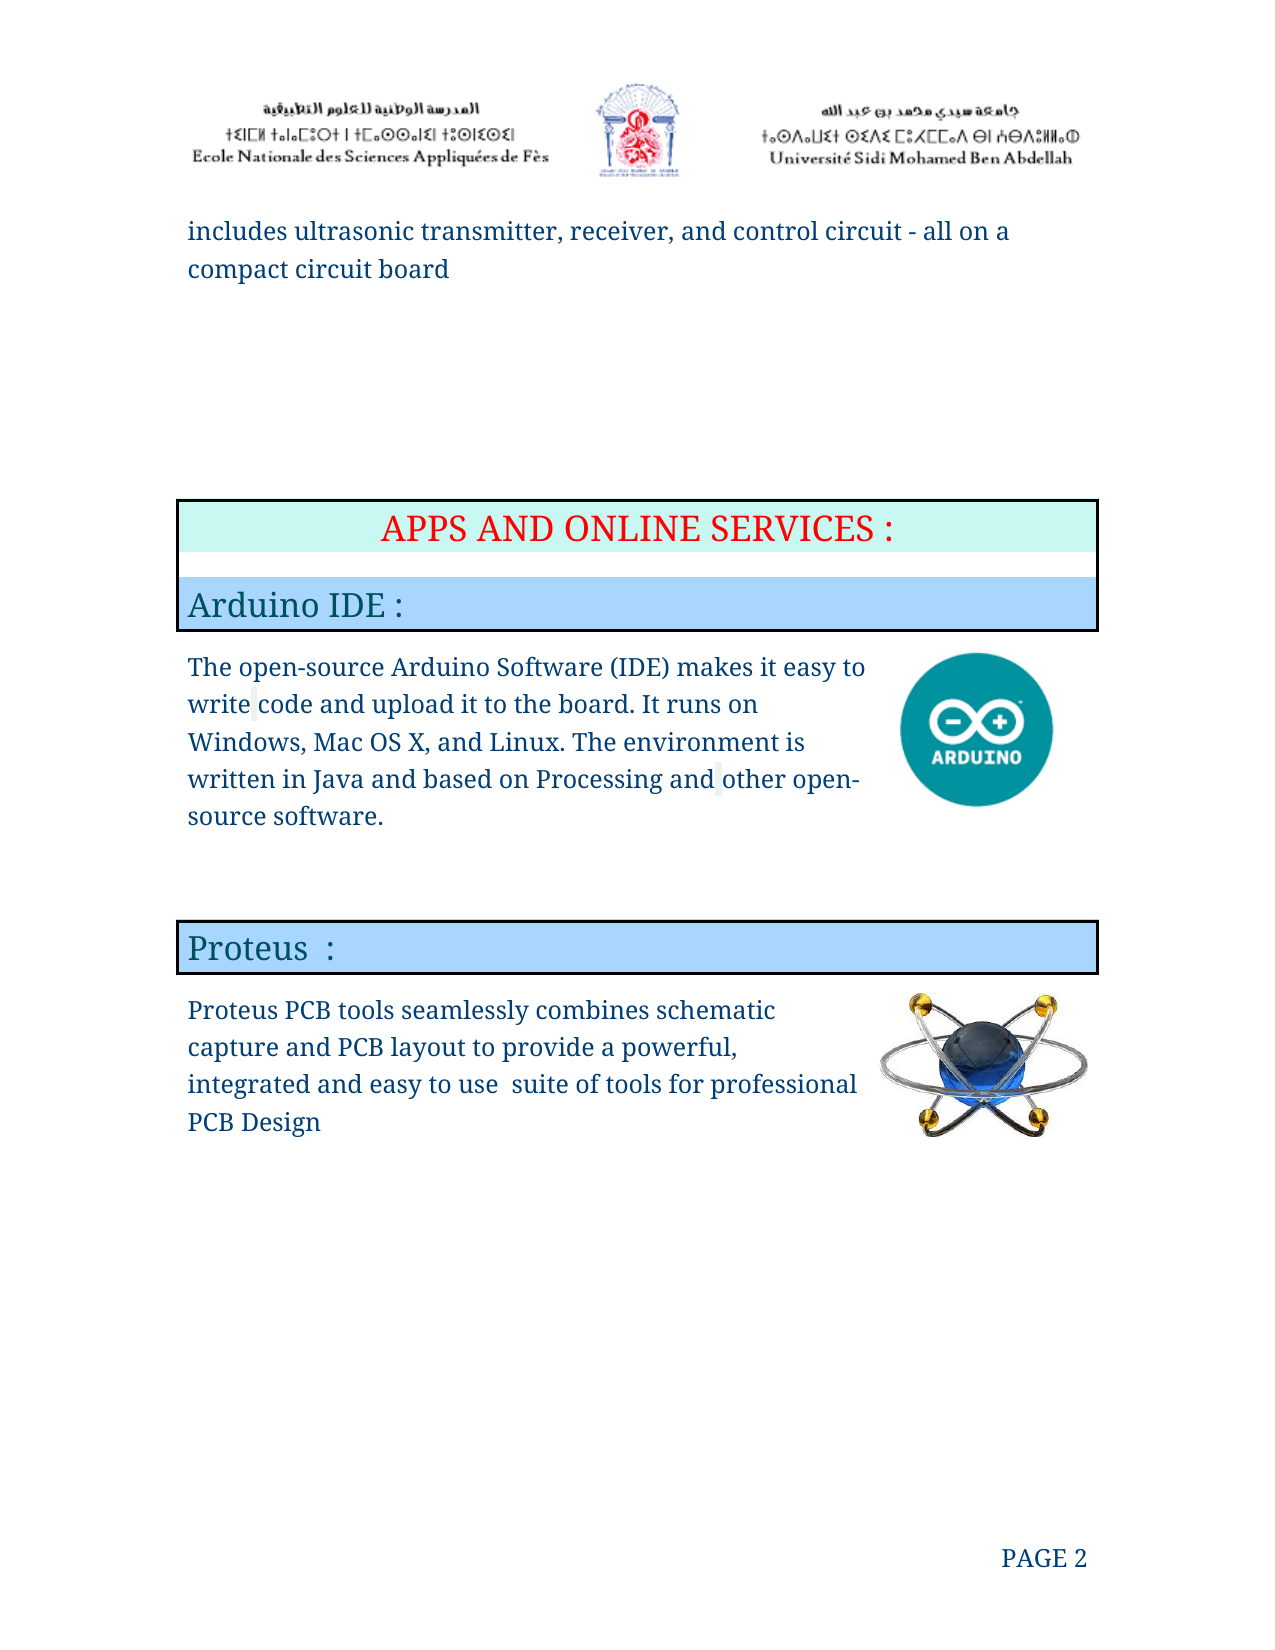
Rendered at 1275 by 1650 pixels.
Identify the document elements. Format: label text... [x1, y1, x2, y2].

subtitle APPS and online services : [179, 502, 1096, 552]
picture [895, 651, 1056, 811]
picture [187, 75, 1088, 180]
text Proteus PCB tools seamlessly combines schematic capture and PCB layout to provide a powerful, integrated and easy to use suite of tools for professional PCB Design [187, 992, 1087, 1139]
picture [879, 993, 1088, 1137]
text The open-source Arduino Software (IDE) makes it easy to write code and upload it to the board. It runs on Windows, Mac OS X, and Linux. The environment is written in Java and based on Processing and other open-source software. [187, 649, 1087, 833]
subtitle Arduino IDE : [179, 577, 1096, 629]
subtitle Proteus : [179, 923, 1096, 972]
